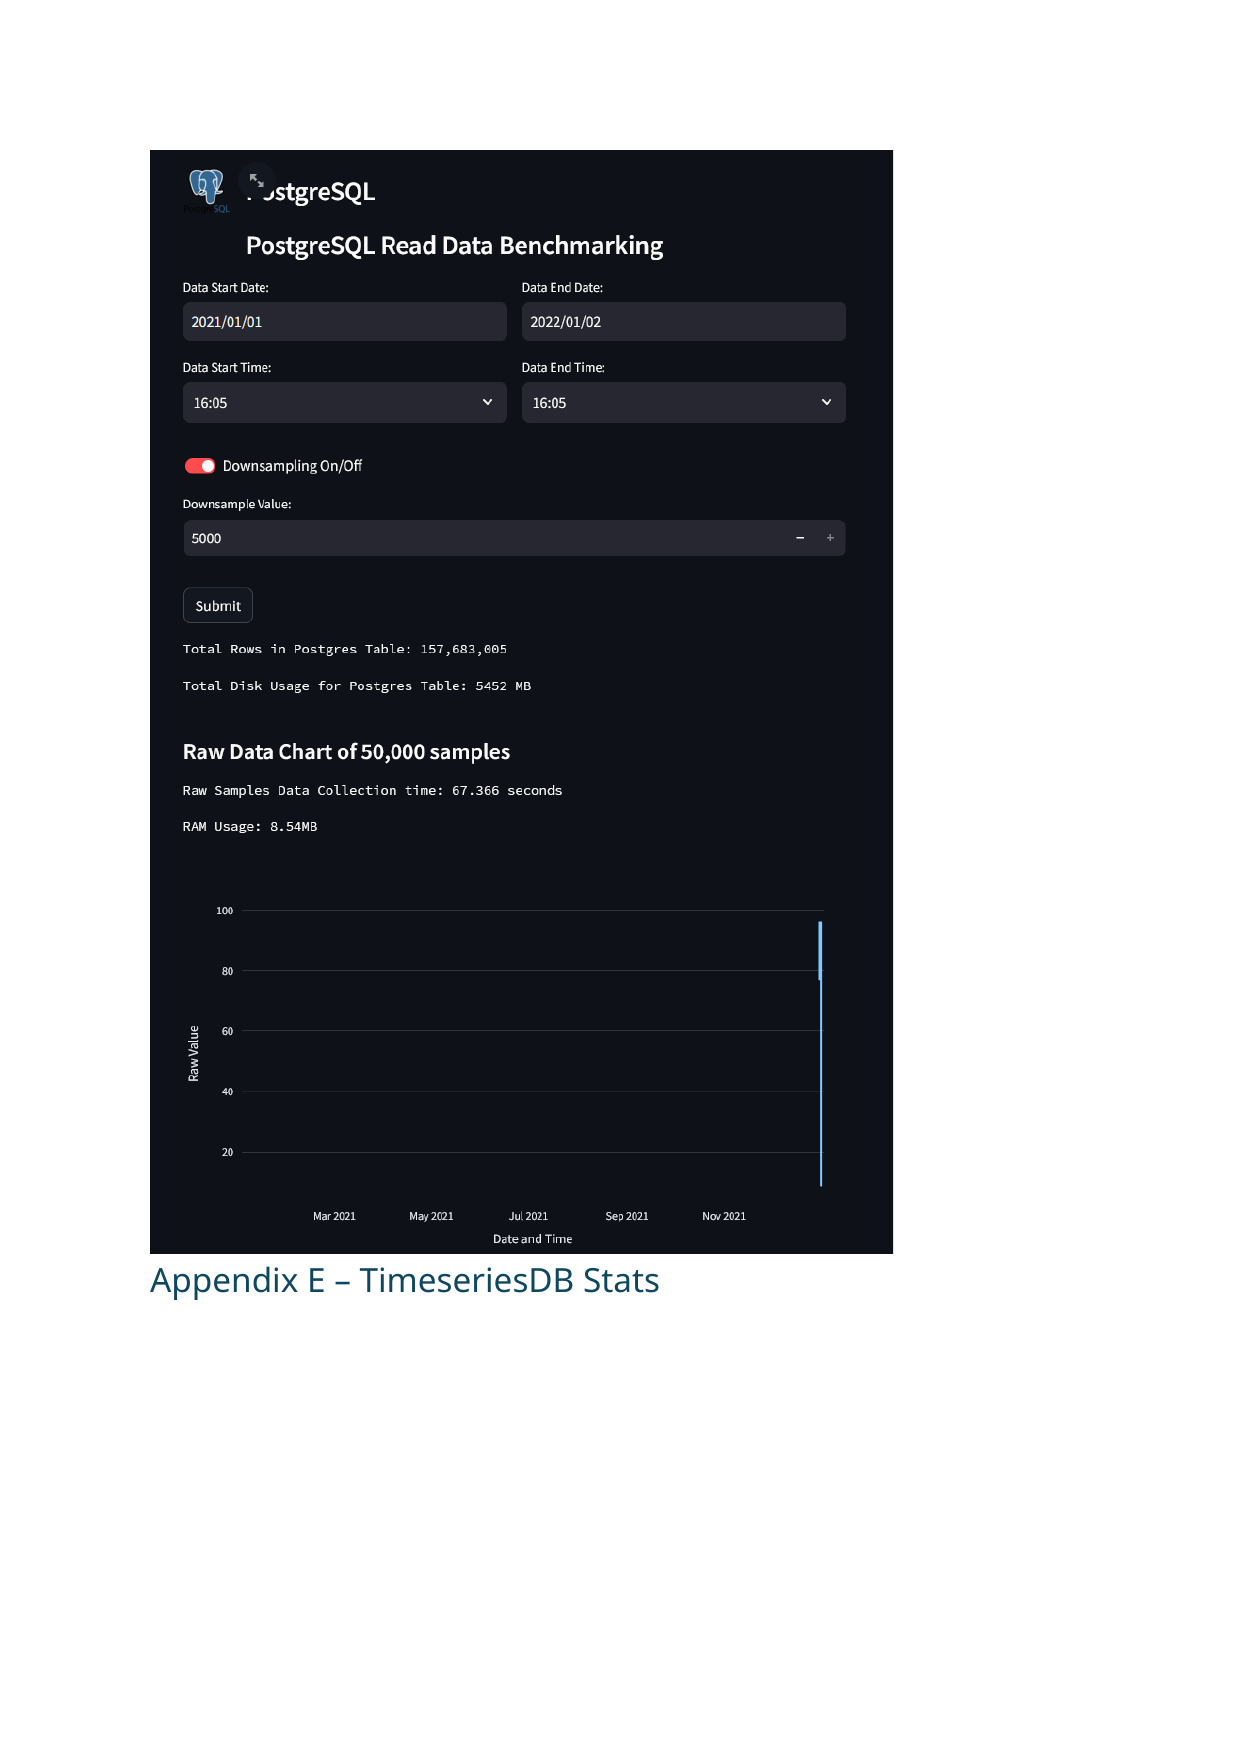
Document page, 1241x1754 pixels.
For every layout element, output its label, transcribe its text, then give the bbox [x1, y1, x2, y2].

picture [150, 150, 894, 1254]
